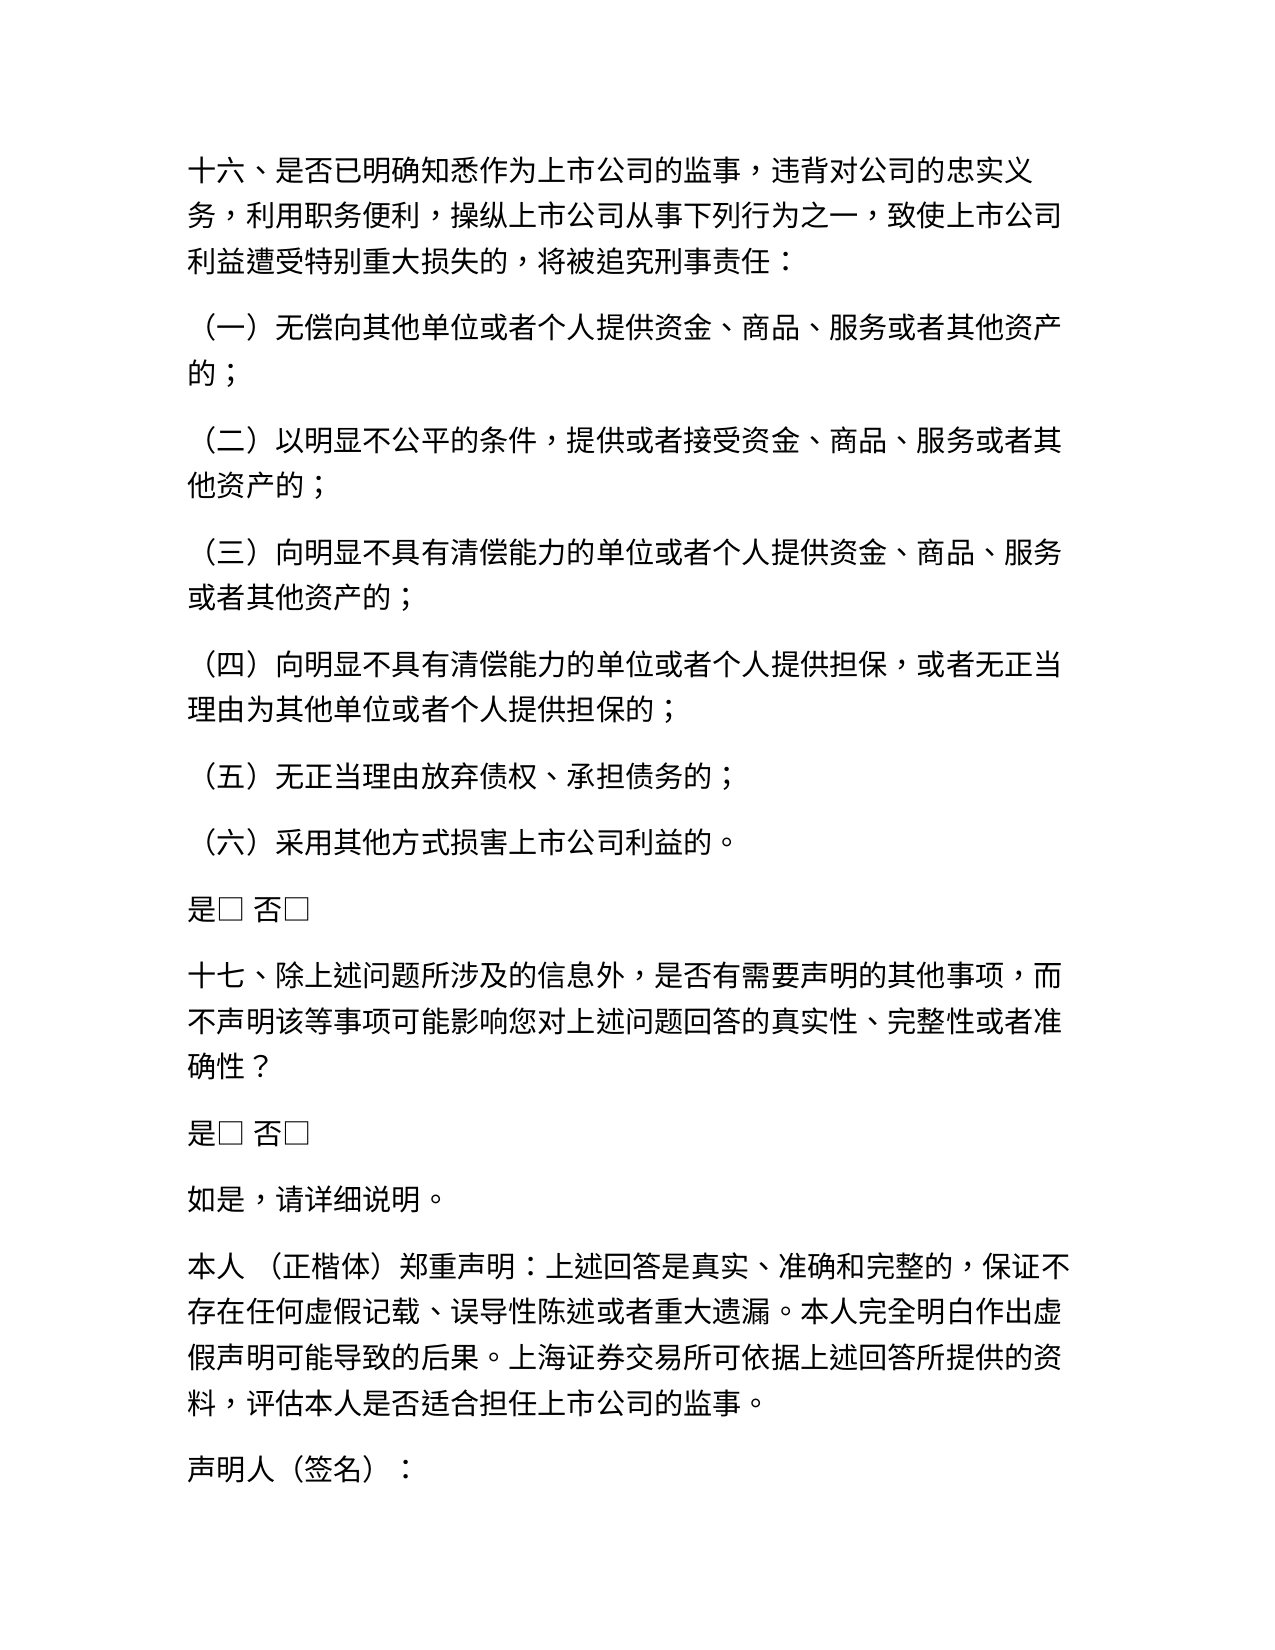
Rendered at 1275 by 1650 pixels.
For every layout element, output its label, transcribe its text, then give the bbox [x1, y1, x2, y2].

text 本人 （正楷体）郑重声明：上述回答是真实、准确和完整的，保证不存在任何虚假记载、误导性陈述或者重大遗漏。本人完全明白作出虚假声明可能导致的后果。上海证券交易所可依据上述回答所提供的资料，评估本人是否适合担任上市公司的监事。 [187, 1246, 1087, 1423]
text 十七、除上述问题所涉及的信息外，是否有需要声明的其他事项，而不声明该等事项可能影响您对上述问题回答的真实性、完整性或者准确性？ [187, 955, 1087, 1086]
text 十六、是否已明确知悉作为上市公司的监事，违背对公司的忠实义务，利用职务便利，操纵上市公司从事下列行为之一，致使上市公司利益遭受特别重大损失的，将被追究刑事责任： [187, 150, 1087, 281]
text （六）采用其他方式损害上市公司利益的。 [187, 822, 1087, 862]
text 如是，请详细说明。 [187, 1179, 1087, 1219]
text （一）无偿向其他单位或者个人提供资金、商品、服务或者其他资产的； [187, 308, 1087, 393]
text 是□ 否□ [187, 889, 1087, 929]
text （五）无正当理由放弃债权、承担债务的； [187, 756, 1087, 796]
text 声明人（签名）： [187, 1449, 1087, 1489]
text （二）以明显不公平的条件，提供或者接受资金、商品、服务或者其他资产的； [187, 420, 1087, 505]
text 是□ 否□ [187, 1113, 1087, 1153]
text （四）向明显不具有清偿能力的单位或者个人提供担保，或者无正当理由为其他单位或者个人提供担保的； [187, 644, 1087, 729]
text （三）向明显不具有清偿能力的单位或者个人提供资金、商品、服务或者其他资产的； [187, 532, 1087, 617]
